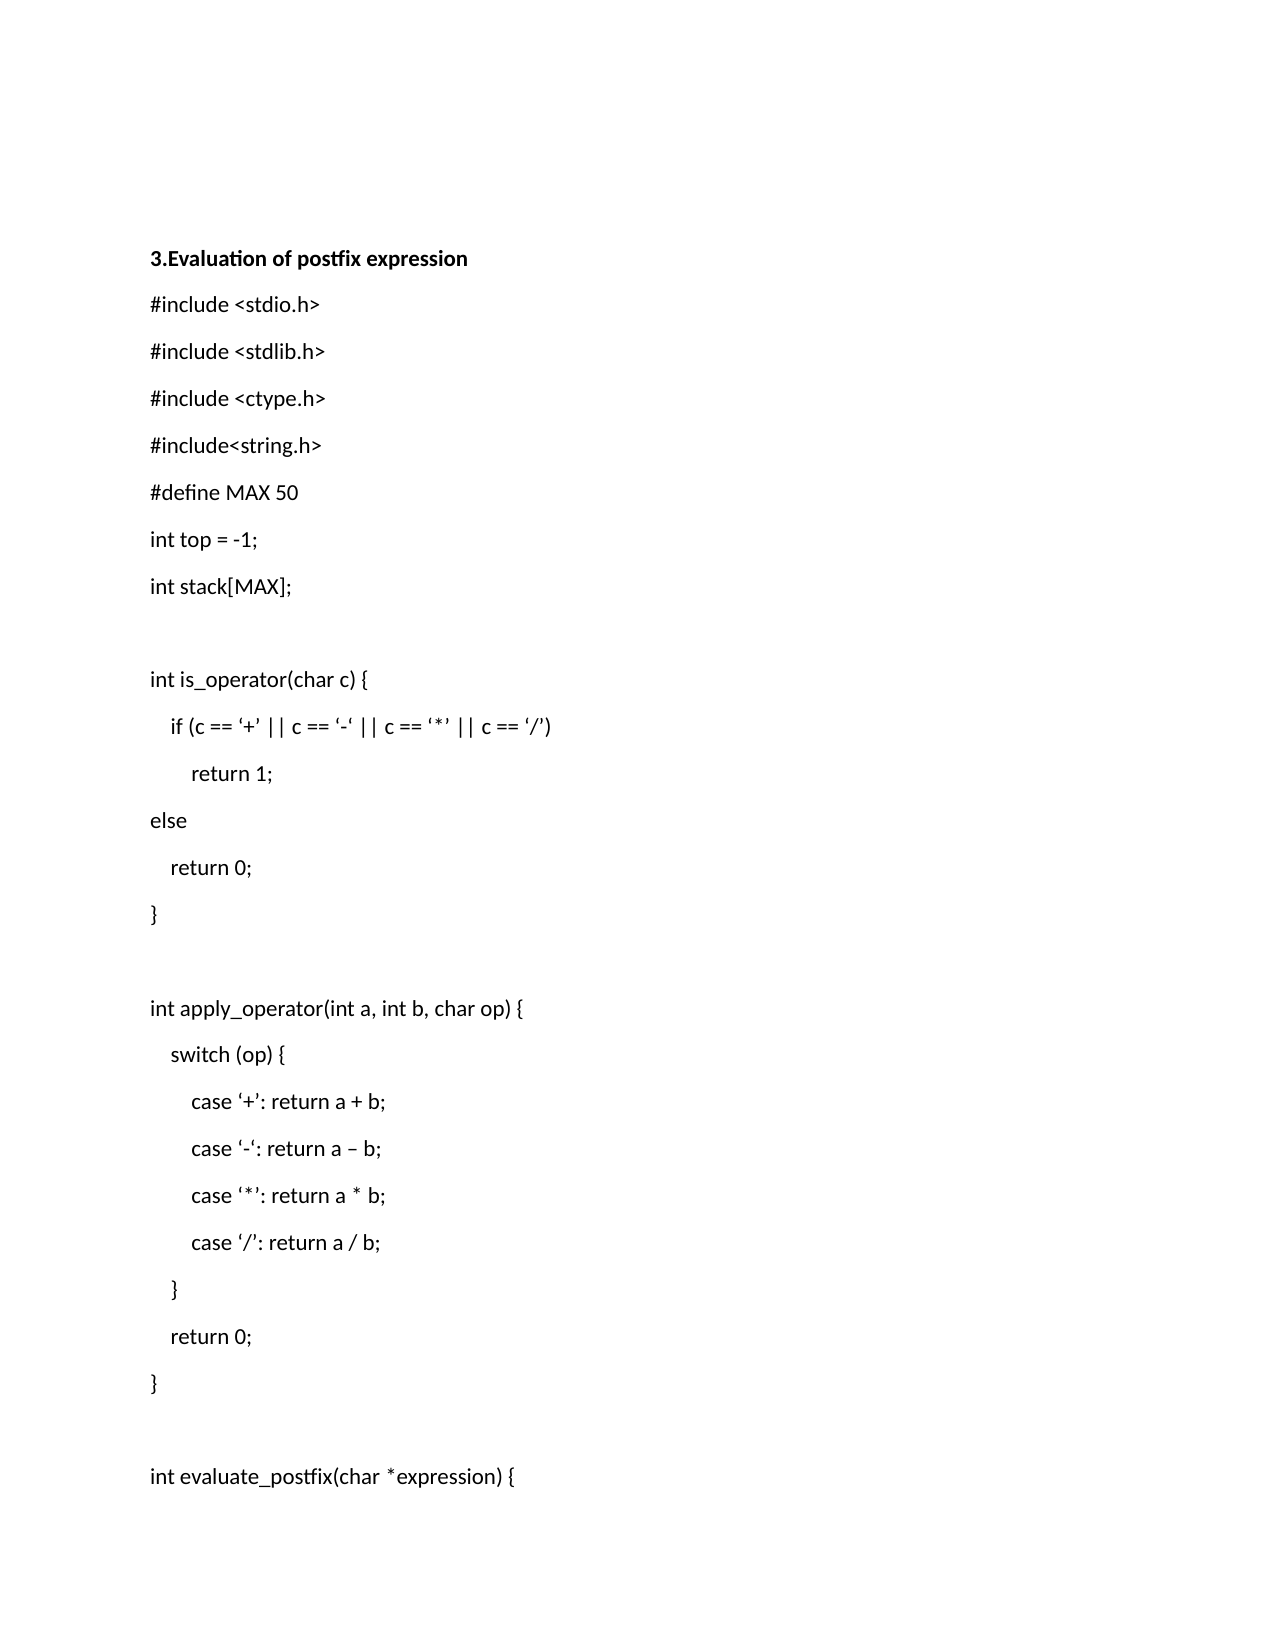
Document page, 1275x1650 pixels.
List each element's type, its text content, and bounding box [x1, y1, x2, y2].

text } [150, 1275, 1125, 1303]
text #include <stdlib.h> [150, 337, 1125, 366]
text } [150, 900, 1125, 928]
text #include <stdio.h> [150, 291, 1125, 319]
text return 0; [150, 1322, 1125, 1350]
text int evaluate_postfix(char *expression) { [150, 1462, 1125, 1491]
text case ‘+’: return a + b; [150, 1087, 1125, 1116]
text #include <ctype.h> [150, 384, 1125, 412]
text else [150, 806, 1125, 834]
text if (c == ‘+’ || c == ‘-‘ || c == ‘*’ || c == ‘/’) [150, 712, 1125, 741]
text #define MAX 50 [150, 478, 1125, 506]
text case ‘/’: return a / b; [150, 1228, 1125, 1256]
text switch (op) { [150, 1041, 1125, 1069]
text return 1; [150, 759, 1125, 787]
text 3.Evaluation of postfix expression [150, 244, 1125, 272]
text int is_operator(char c) { [150, 666, 1125, 694]
text case ‘*’: return a * b; [150, 1181, 1125, 1209]
text int apply_operator(int a, int b, char op) { [150, 994, 1125, 1022]
text } [150, 1369, 1125, 1397]
text int stack[MAX]; [150, 572, 1125, 600]
text return 0; [150, 853, 1125, 881]
text #include<string.h> [150, 431, 1125, 459]
text int top = -1; [150, 525, 1125, 553]
text case ‘-‘: return a – b; [150, 1134, 1125, 1162]
